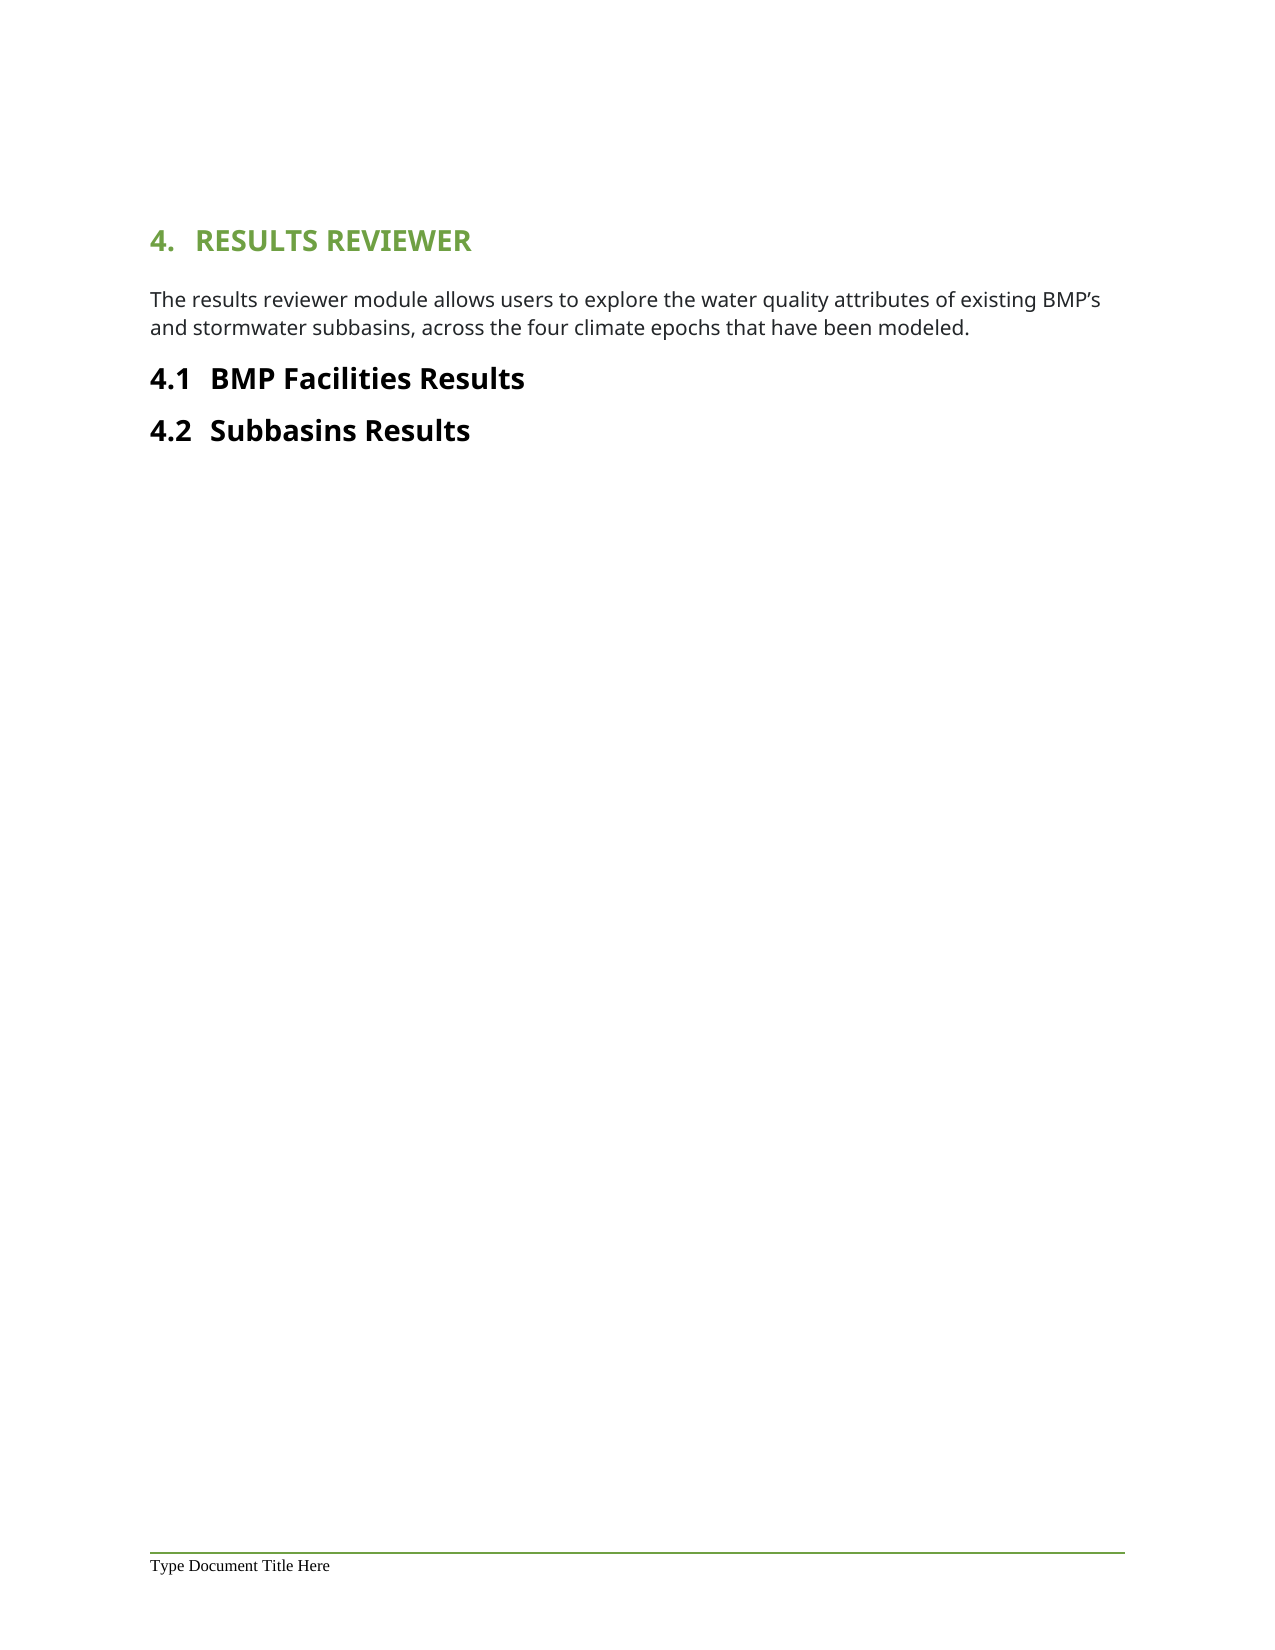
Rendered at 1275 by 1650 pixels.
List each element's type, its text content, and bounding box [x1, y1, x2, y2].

subtitle Results Reviewer [150, 220, 1125, 260]
subtitle BMP Facilities Results [150, 358, 1125, 398]
subtitle Subbasins Results [150, 410, 1125, 450]
